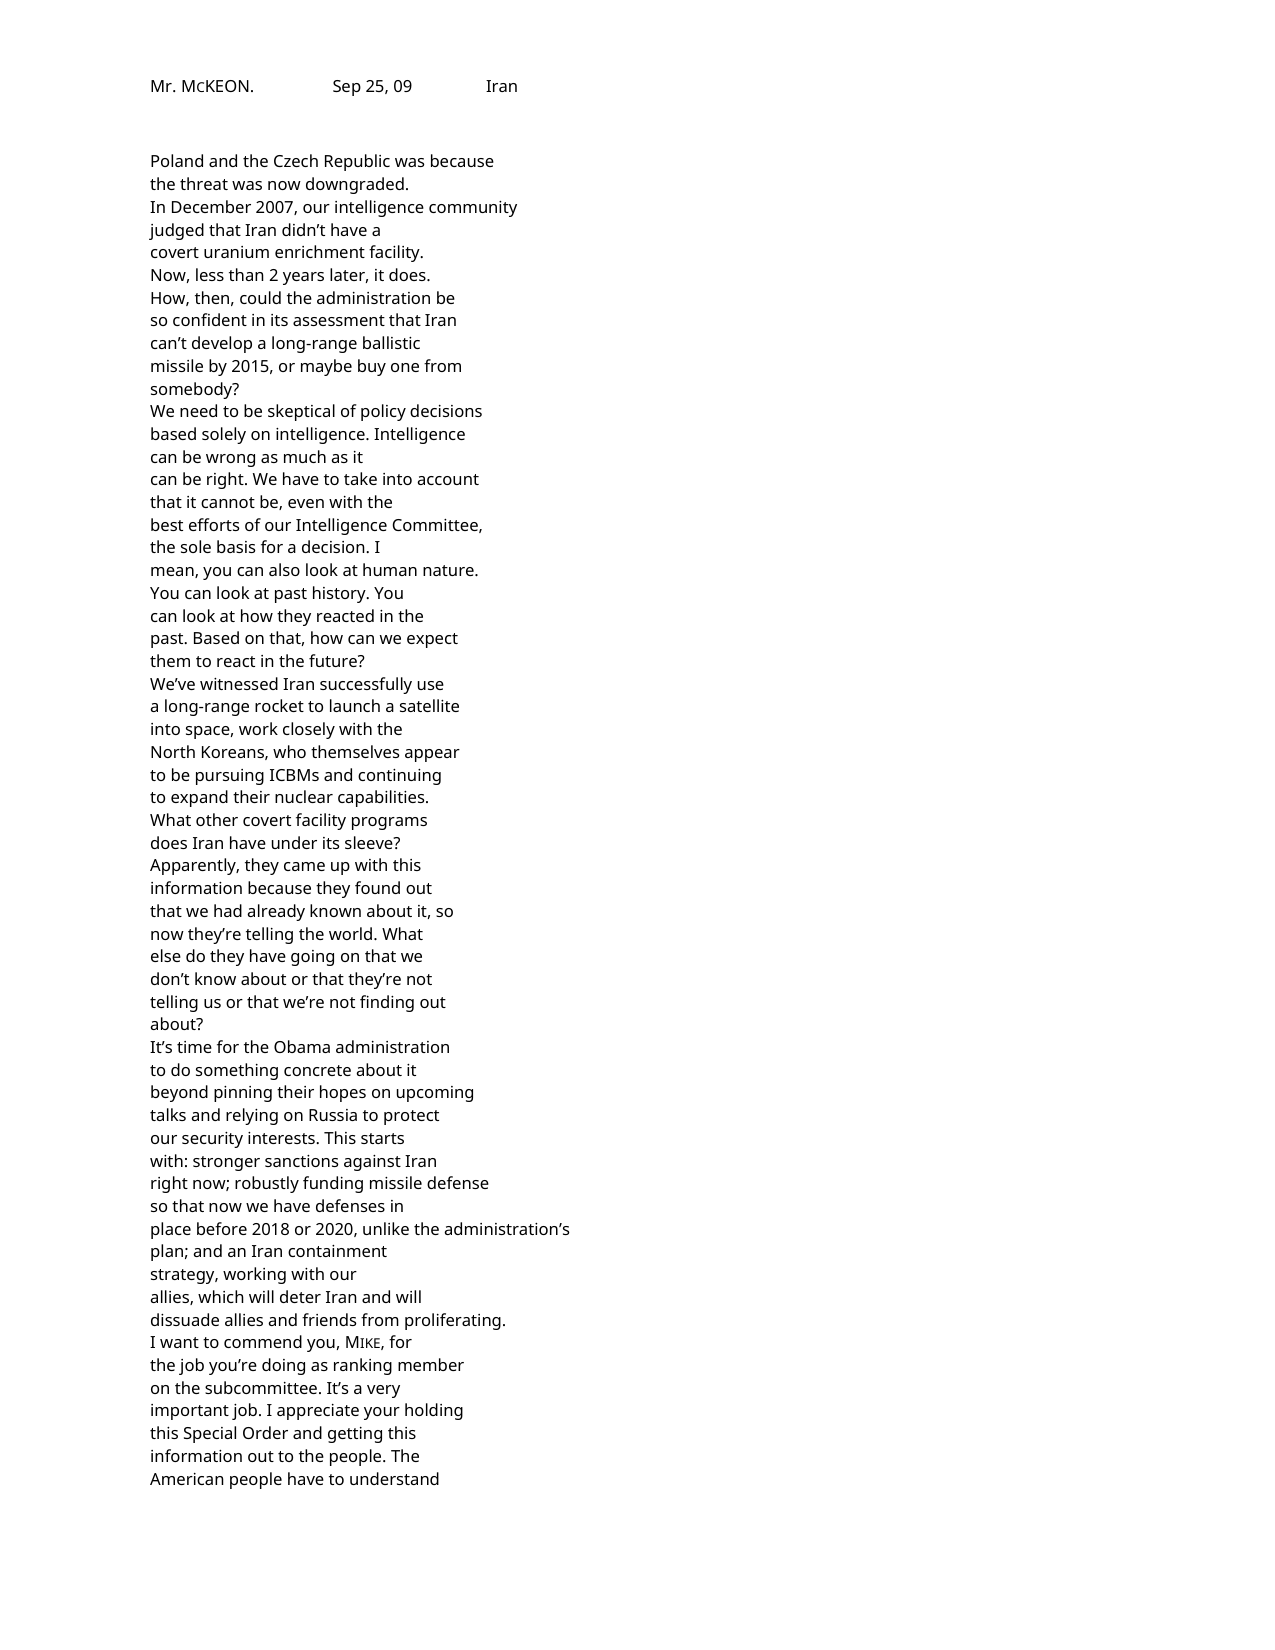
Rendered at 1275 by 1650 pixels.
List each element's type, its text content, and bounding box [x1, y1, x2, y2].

text allies, which will deter Iran and will [150, 1285, 1125, 1308]
text about? [150, 1013, 1125, 1036]
text covert uranium enrichment facility. [150, 241, 1125, 263]
text mean, you can also look at human nature. [150, 559, 1125, 581]
text to be pursuing ICBMs and continuing [150, 763, 1125, 786]
text We need to be skeptical of policy decisions [150, 400, 1125, 422]
text In December 2007, our intelligence community [150, 195, 1125, 218]
text judged that Iran didn’t have a [150, 218, 1125, 241]
text You can look at past history. You [150, 581, 1125, 604]
text dissuade allies and friends from proliferating. [150, 1308, 1125, 1331]
text information out to the people. The [150, 1444, 1125, 1467]
text the sole basis for a decision. I [150, 536, 1125, 559]
text else do they have going on that we [150, 945, 1125, 967]
text that it cannot be, even with the [150, 491, 1125, 513]
text past. Based on that, how can we expect [150, 627, 1125, 649]
text Now, less than 2 years later, it does. [150, 263, 1125, 286]
text to expand their nuclear capabilities. [150, 786, 1125, 808]
text How, then, could the administration be [150, 286, 1125, 309]
text the job you’re doing as ranking member [150, 1353, 1125, 1376]
text our security interests. This starts [150, 1126, 1125, 1149]
text North Koreans, who themselves appear [150, 740, 1125, 763]
text plan; and an Iran containment [150, 1240, 1125, 1263]
text based solely on intelligence. Intelligence [150, 422, 1125, 445]
text information because they found out [150, 877, 1125, 899]
text to do something concrete about it [150, 1058, 1125, 1081]
text that we had already known about it, so [150, 899, 1125, 922]
text talks and relying on Russia to protect [150, 1104, 1125, 1126]
text somebody? [150, 377, 1125, 400]
text strategy, working with our [150, 1263, 1125, 1285]
text a long-range rocket to launch a satellite [150, 695, 1125, 718]
text American people have to understand [150, 1467, 1125, 1490]
text so that now we have defenses in [150, 1194, 1125, 1217]
text best efforts of our Intelligence Committee, [150, 513, 1125, 536]
text place before 2018 or 2020, unlike the administration’s [150, 1217, 1125, 1240]
text does Iran have under its sleeve? [150, 831, 1125, 854]
text missile by 2015, or maybe buy one from [150, 354, 1125, 377]
text so confident in its assessment that Iran [150, 309, 1125, 332]
text important job. I appreciate your holding [150, 1399, 1125, 1422]
text telling us or that we’re not finding out [150, 990, 1125, 1013]
text I want to commend you, MIKE, for [150, 1331, 1125, 1353]
text this Special Order and getting this [150, 1422, 1125, 1444]
text right now; robustly funding missile defense [150, 1172, 1125, 1194]
text can be wrong as much as it [150, 445, 1125, 468]
text can be right. We have to take into account [150, 468, 1125, 491]
text We’ve witnessed Iran successfully use [150, 672, 1125, 695]
text can’t develop a long-range ballistic [150, 332, 1125, 354]
text into space, work closely with the [150, 718, 1125, 740]
text Poland and the Czech Republic was because [150, 150, 1125, 173]
text beyond pinning their hopes on upcoming [150, 1081, 1125, 1104]
text with: stronger sanctions against Iran [150, 1149, 1125, 1172]
text now they’re telling the world. What [150, 922, 1125, 945]
text It’s time for the Obama administration [150, 1036, 1125, 1058]
text What other covert facility programs [150, 808, 1125, 831]
text on the subcommittee. It’s a very [150, 1376, 1125, 1399]
text them to react in the future? [150, 649, 1125, 672]
text Apparently, they came up with this [150, 854, 1125, 877]
text can look at how they reacted in the [150, 604, 1125, 627]
text the threat was now downgraded. [150, 173, 1125, 195]
text don’t know about or that they’re not [150, 967, 1125, 990]
